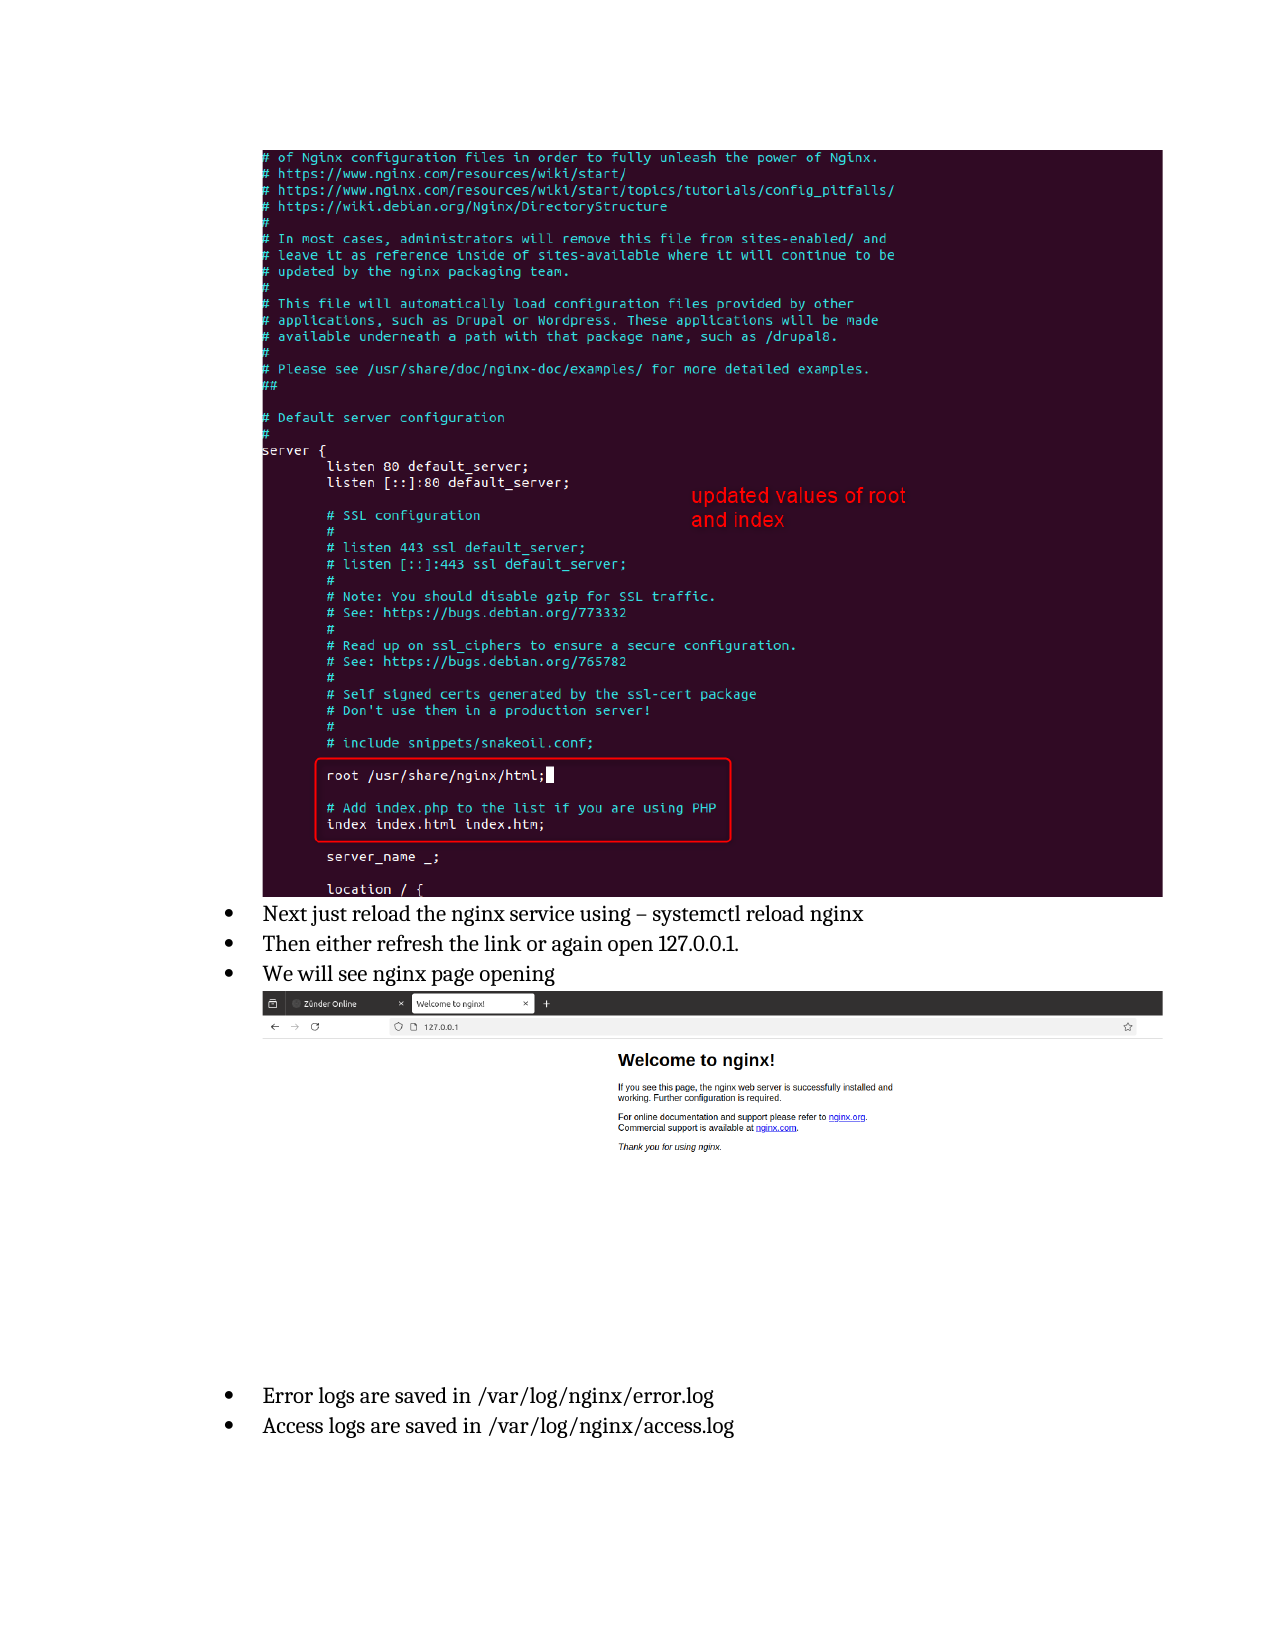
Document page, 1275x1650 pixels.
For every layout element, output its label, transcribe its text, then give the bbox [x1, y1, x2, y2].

picture [262, 991, 1163, 1379]
list Then either refresh the link or again open 127.0.0.1. [225, 931, 1087, 957]
list Next just reload the nginx service using – systemctl reload nginx [225, 901, 1087, 927]
list Access logs are saved in /var/log/nginx/access.log [225, 1413, 1087, 1439]
picture [262, 150, 1163, 897]
list We will see nginx page opening [225, 961, 1087, 987]
list Error logs are saved in /var/log/nginx/error.log [225, 1382, 1087, 1409]
